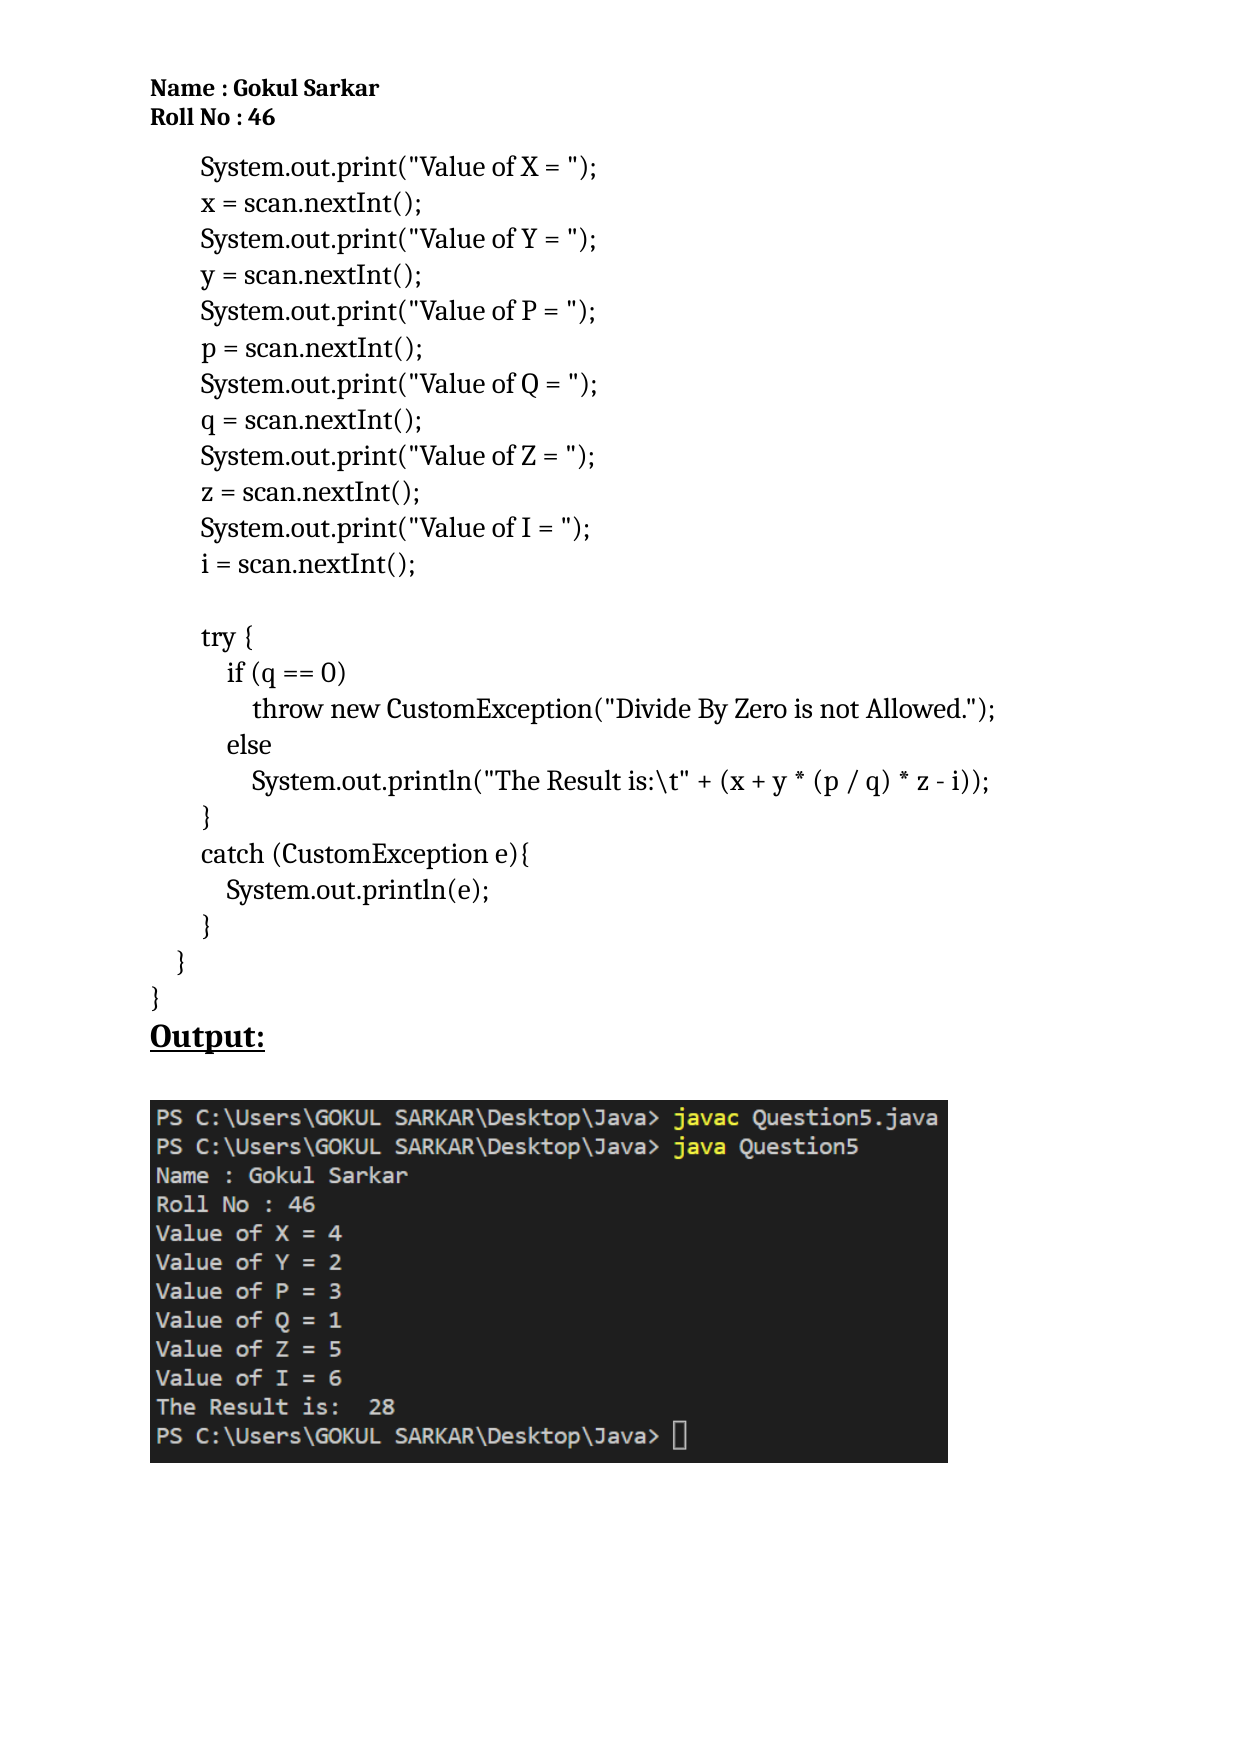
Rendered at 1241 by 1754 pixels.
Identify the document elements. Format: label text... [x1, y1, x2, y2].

text System.out.print("Value of I = "); [150, 511, 1090, 545]
text y = scan.nextInt(); [150, 258, 1090, 292]
text System.out.println("The Result is:\t" + (x + y * (p / q) * z - i)); [150, 764, 1090, 798]
text catch (CustomException e){ [150, 837, 1090, 870]
text System.out.print("Value of Z = "); [150, 439, 1090, 473]
text } [150, 909, 1090, 943]
text System.out.print("Value of Q = "); [150, 367, 1090, 400]
text System.out.print("Value of X = "); [150, 150, 1090, 183]
text System.out.print("Value of P = "); [150, 294, 1090, 328]
text if (q == 0) [150, 656, 1090, 689]
text x = scan.nextInt(); [150, 186, 1090, 220]
text } [150, 801, 1090, 834]
text p = scan.nextInt(); [150, 331, 1090, 364]
text i = scan.nextInt(); [150, 548, 1090, 581]
text System.out.println(e); [150, 873, 1090, 906]
text q = scan.nextInt(); [150, 403, 1090, 437]
text z = scan.nextInt(); [150, 475, 1090, 509]
text System.out.print("Value of Y = "); [150, 222, 1090, 256]
text else [150, 728, 1090, 762]
text Output: [150, 1017, 1090, 1056]
text } [150, 981, 1090, 1015]
text throw new CustomException("Divide By Zero is not Allowed."); [150, 692, 1090, 726]
text } [150, 945, 1090, 979]
picture [150, 1100, 948, 1463]
text try { [150, 620, 1090, 653]
